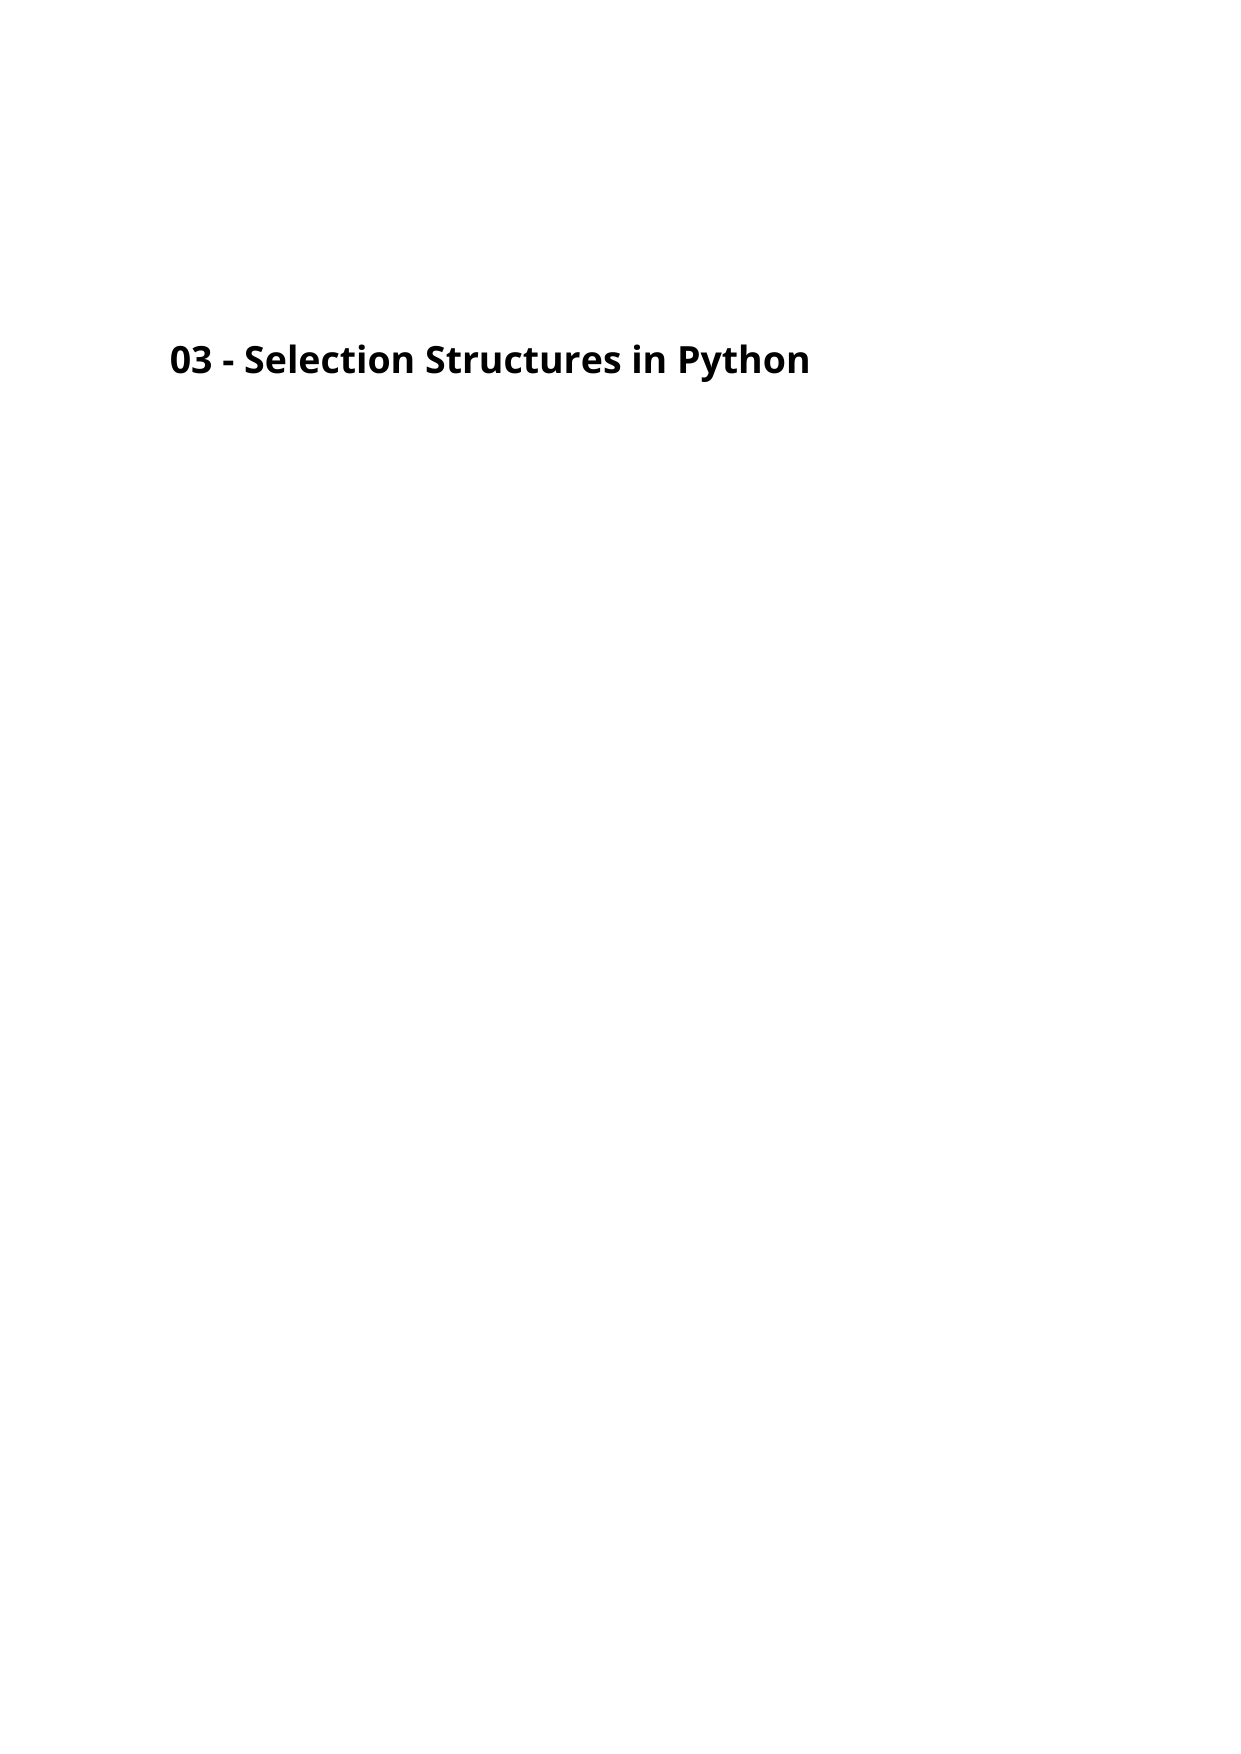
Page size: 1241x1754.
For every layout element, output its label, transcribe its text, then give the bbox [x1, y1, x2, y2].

subtitle 03 - Selection Structures in Python [150, 334, 1090, 385]
